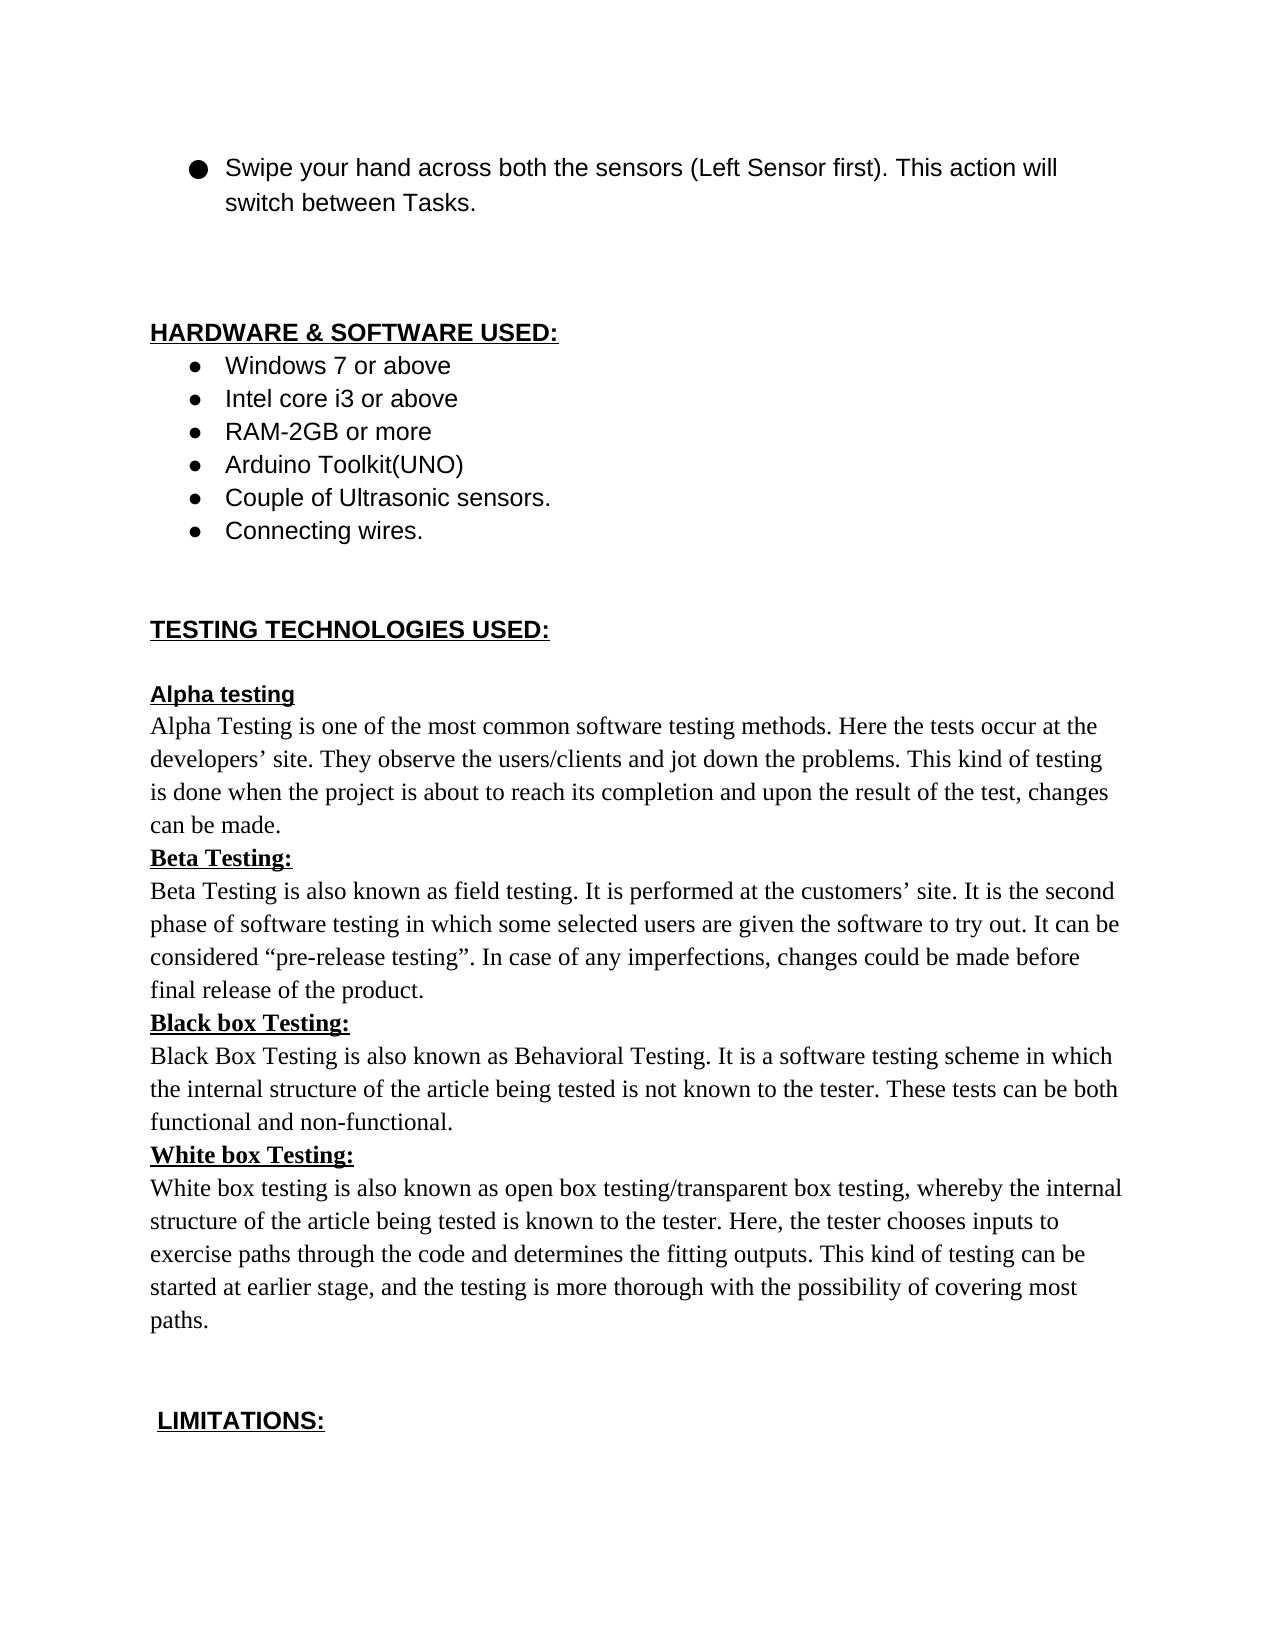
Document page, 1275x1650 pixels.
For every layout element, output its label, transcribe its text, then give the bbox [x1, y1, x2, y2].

text Beta Testing is also known as field testing. It is performed at the customers’ site. It is the second phase of software testing in which some selected users are given the software to try out. It can be considered “pre-release testing”. In case of any imperfections, changes could be made before final release of the product. [150, 876, 1125, 1004]
text White box Testing: [150, 1140, 1125, 1169]
text White box testing is also known as open box testing/transparent box testing, whereby the internal structure of the article being tested is known to the tester. Here, the tester chooses inputs to exercise paths through the code and determines the fitting outputs. This kind of testing can be started at earlier stage, and the testing is more thorough with the possibility of covering most paths. [150, 1173, 1125, 1334]
list Intel core i3 or above [187, 384, 1125, 412]
list Couple of Ultrasonic sensors. [187, 483, 1125, 511]
text LIMITATIONS: [150, 1406, 1125, 1434]
list Swipe your hand across both the sensors (Left Sensor first). This action will switch between Tasks. [187, 150, 1125, 217]
text TESTING TECHNOLOGIES USED: [150, 615, 1125, 643]
text Alpha testing [150, 681, 1125, 707]
text Beta Testing: [150, 843, 1125, 872]
text Black box Testing: [150, 1008, 1125, 1037]
list Connecting wires. [187, 516, 1125, 544]
list Windows 7 or above [187, 351, 1125, 379]
list RAM-2GB or more [187, 417, 1125, 445]
text Alpha Testing is one of the most common software testing methods. Here the tests occur at the developers’ site. They observe the users/clients and jot down the problems. This kind of testing is done when the project is about to reach its completion and upon the result of the test, changes can be made. [150, 711, 1125, 839]
list Arduino Toolkit(UNO) [187, 450, 1125, 478]
text Black Box Testing is also known as Behavioral Testing. It is a software testing scheme in which the internal structure of the article being tested is not known to the tester. These tests can be both functional and non-functional. [150, 1041, 1125, 1136]
text HARDWARE & SOFTWARE USED: [150, 318, 1125, 346]
